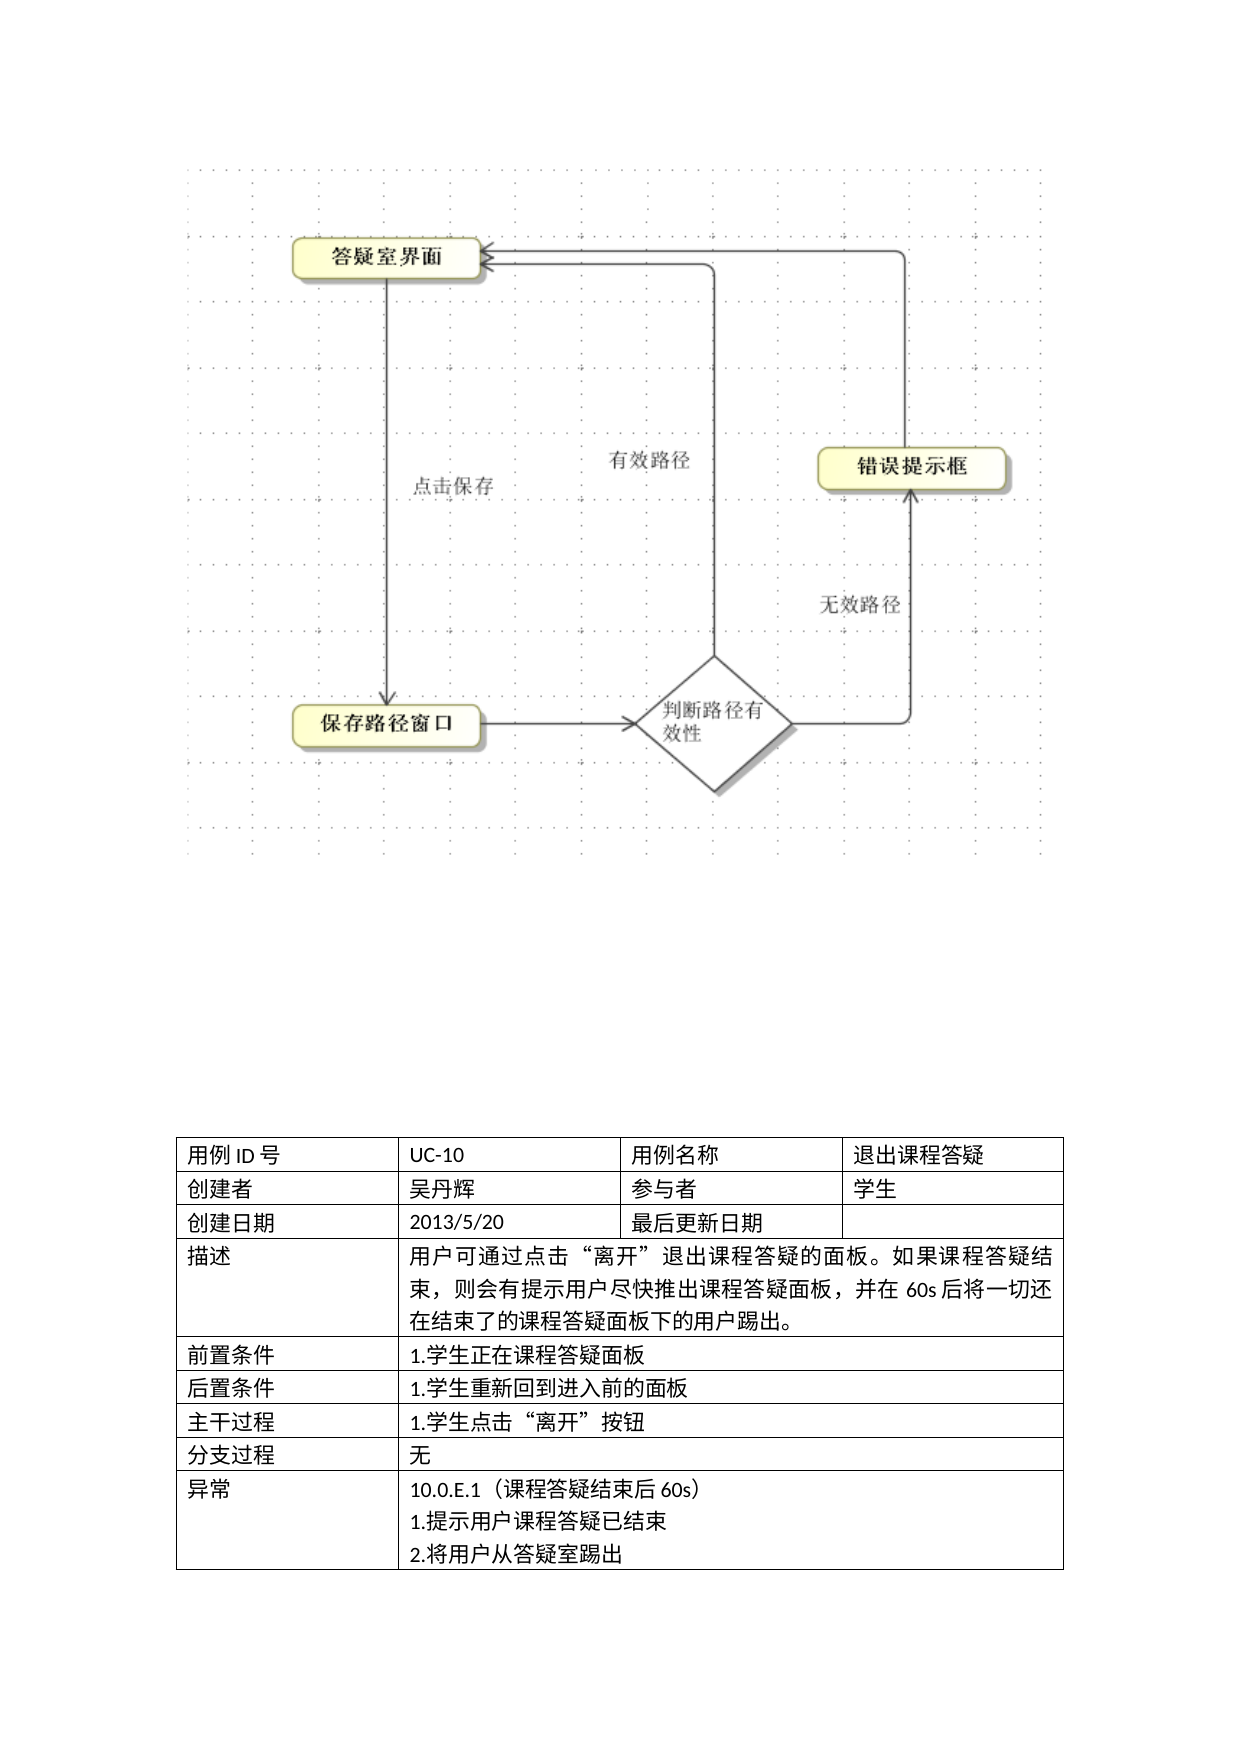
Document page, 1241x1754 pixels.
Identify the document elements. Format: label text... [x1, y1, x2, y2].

table_header UC-10 [399, 1138, 620, 1171]
table_header 用例ID号 [177, 1138, 398, 1171]
table_cell 学生 [843, 1172, 1063, 1204]
picture [187, 162, 1053, 862]
table_cell 用户可通过点击“离开”退出课程答疑的面板。如果课程答疑结束，则会有提示用户尽快推出课程答疑面板，并在60s后将一切还在结束了的课程答疑面板下的用户踢出。 [399, 1239, 1063, 1336]
table_cell 参与者 [621, 1172, 842, 1204]
table_cell [843, 1205, 1063, 1238]
table_cell 无 [399, 1438, 1063, 1470]
table_cell 吴丹辉 [399, 1172, 620, 1204]
table_header 退出课程答疑 [843, 1138, 1063, 1171]
table_cell 2013/5/20 [399, 1205, 620, 1238]
table_cell 描述 [177, 1239, 398, 1336]
table_cell 创建者 [177, 1172, 398, 1204]
table_cell 异常 [177, 1471, 398, 1569]
table_cell 主干过程 [177, 1404, 398, 1437]
table_cell 最后更新日期 [621, 1205, 842, 1238]
table_cell 前置条件 [177, 1337, 398, 1370]
table_header 用例名称 [621, 1138, 842, 1171]
table_cell 1.学生正在课程答疑面板 [399, 1337, 1063, 1370]
table_cell 分支过程 [177, 1438, 398, 1470]
table_cell 1.学生点击“离开”按钮 [399, 1404, 1063, 1437]
table_cell 1.学生重新回到进入前的面板 [399, 1371, 1063, 1403]
table_cell 创建日期 [177, 1205, 398, 1238]
table_cell 10.0.E.1（课程答疑结束后60s） 1.提示用户课程答疑已结束 2.将用户从答疑室踢出 [399, 1471, 1063, 1569]
table_cell 后置条件 [177, 1371, 398, 1403]
